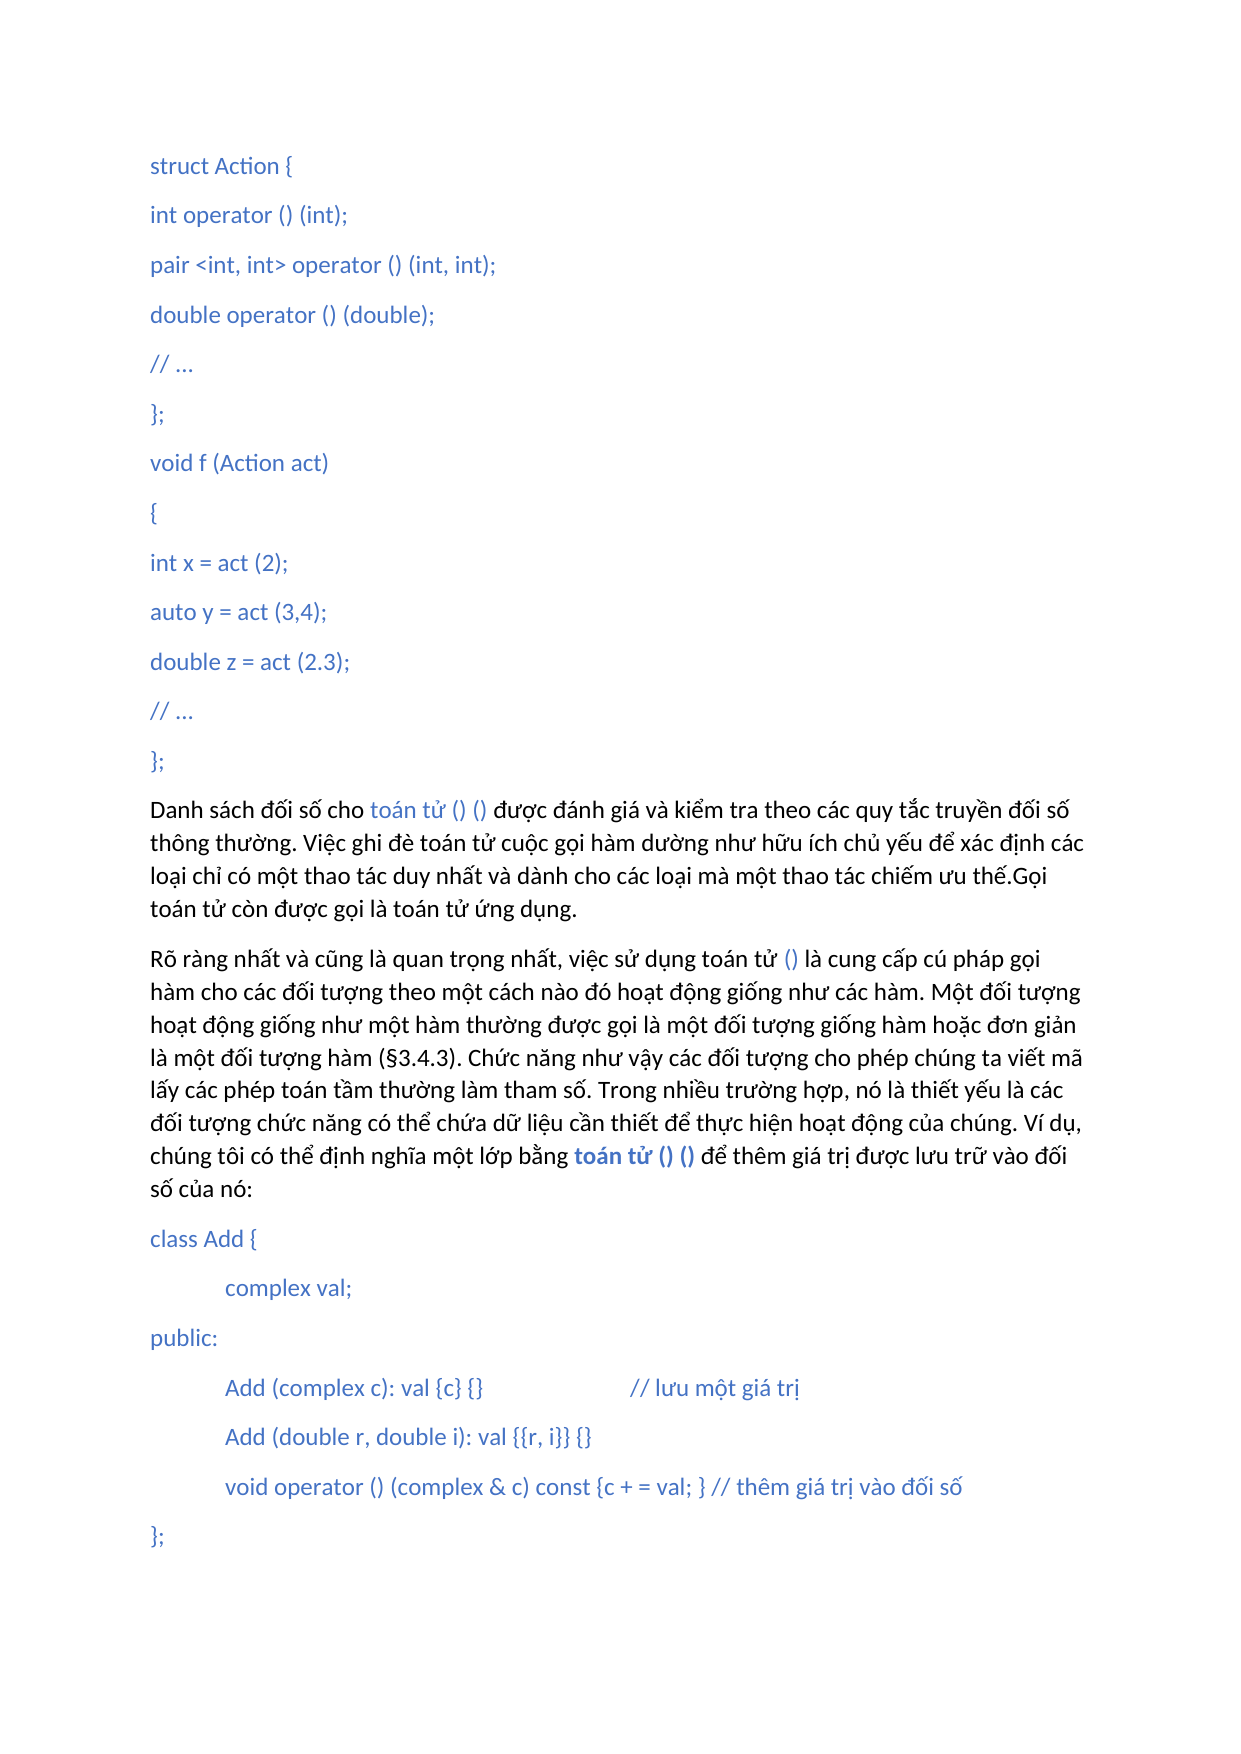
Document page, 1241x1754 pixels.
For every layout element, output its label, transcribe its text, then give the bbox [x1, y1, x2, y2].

text struct Action { [150, 150, 1090, 181]
text }; [150, 745, 1090, 776]
text void operator () (complex & c) const {c + = val; } // thêm giá trị vào đối số [150, 1471, 1090, 1501]
text // ... [150, 695, 1090, 726]
text int x = act (2); [150, 547, 1090, 577]
text // ... [150, 348, 1090, 379]
text pair <int, int> operator () (int, int); [150, 249, 1090, 280]
text Add (double r, double i): val {{r, i}} {} [225, 1421, 1090, 1452]
text { [150, 497, 1090, 528]
text Danh sách đối số cho toán tử () () được đánh giá và kiểm tra theo các quy tắc truyền đối số thông thường. Việc ghi đè toán tử cuộc gọi hàm dường như hữu ích chủ yếu để xác định các loại chỉ có một thao tác duy nhất và dành cho các loại mà một thao tác chiếm ưu thế.Gọi toán tử còn được gọi là toán tử ứng dụng. [150, 794, 1090, 924]
text auto y = act (3,4); [150, 596, 1090, 627]
text public: [150, 1322, 1090, 1353]
text complex val; [150, 1272, 1090, 1303]
text }; [150, 398, 1090, 428]
text class Add { [150, 1223, 1090, 1253]
text Add (complex c): val {c} {} // lưu một giá trị [150, 1372, 1090, 1402]
text int operator () (int); [150, 199, 1090, 230]
text Rõ ràng nhất và cũng là quan trọng nhất, việc sử dụng toán tử () là cung cấp cú pháp gọi hàm cho các đối tượng theo một cách nào đó hoạt động giống như các hàm. Một đối tượng hoạt động giống như một hàm thường được gọi là một đối tượng giống hàm hoặc đơn giản là một đối tượng hàm (§3.4.3). Chức năng như vậy các đối tượng cho phép chúng ta viết mã lấy các phép toán tầm thường làm tham số. Trong nhiều trường hợp, nó là thiết yếu là các đối tượng chức năng có thể chứa dữ liệu cần thiết để thực hiện hoạt động của chúng. Ví dụ, chúng tôi có thể định nghĩa một lớp bằng toán tử () () để thêm giá trị được lưu trữ vào đối số của nó: [150, 943, 1090, 1204]
text void f (Action act) [150, 447, 1090, 478]
text }; [150, 1520, 1090, 1551]
text double z = act (2.3); [150, 646, 1090, 676]
text double operator () (double); [150, 299, 1090, 329]
